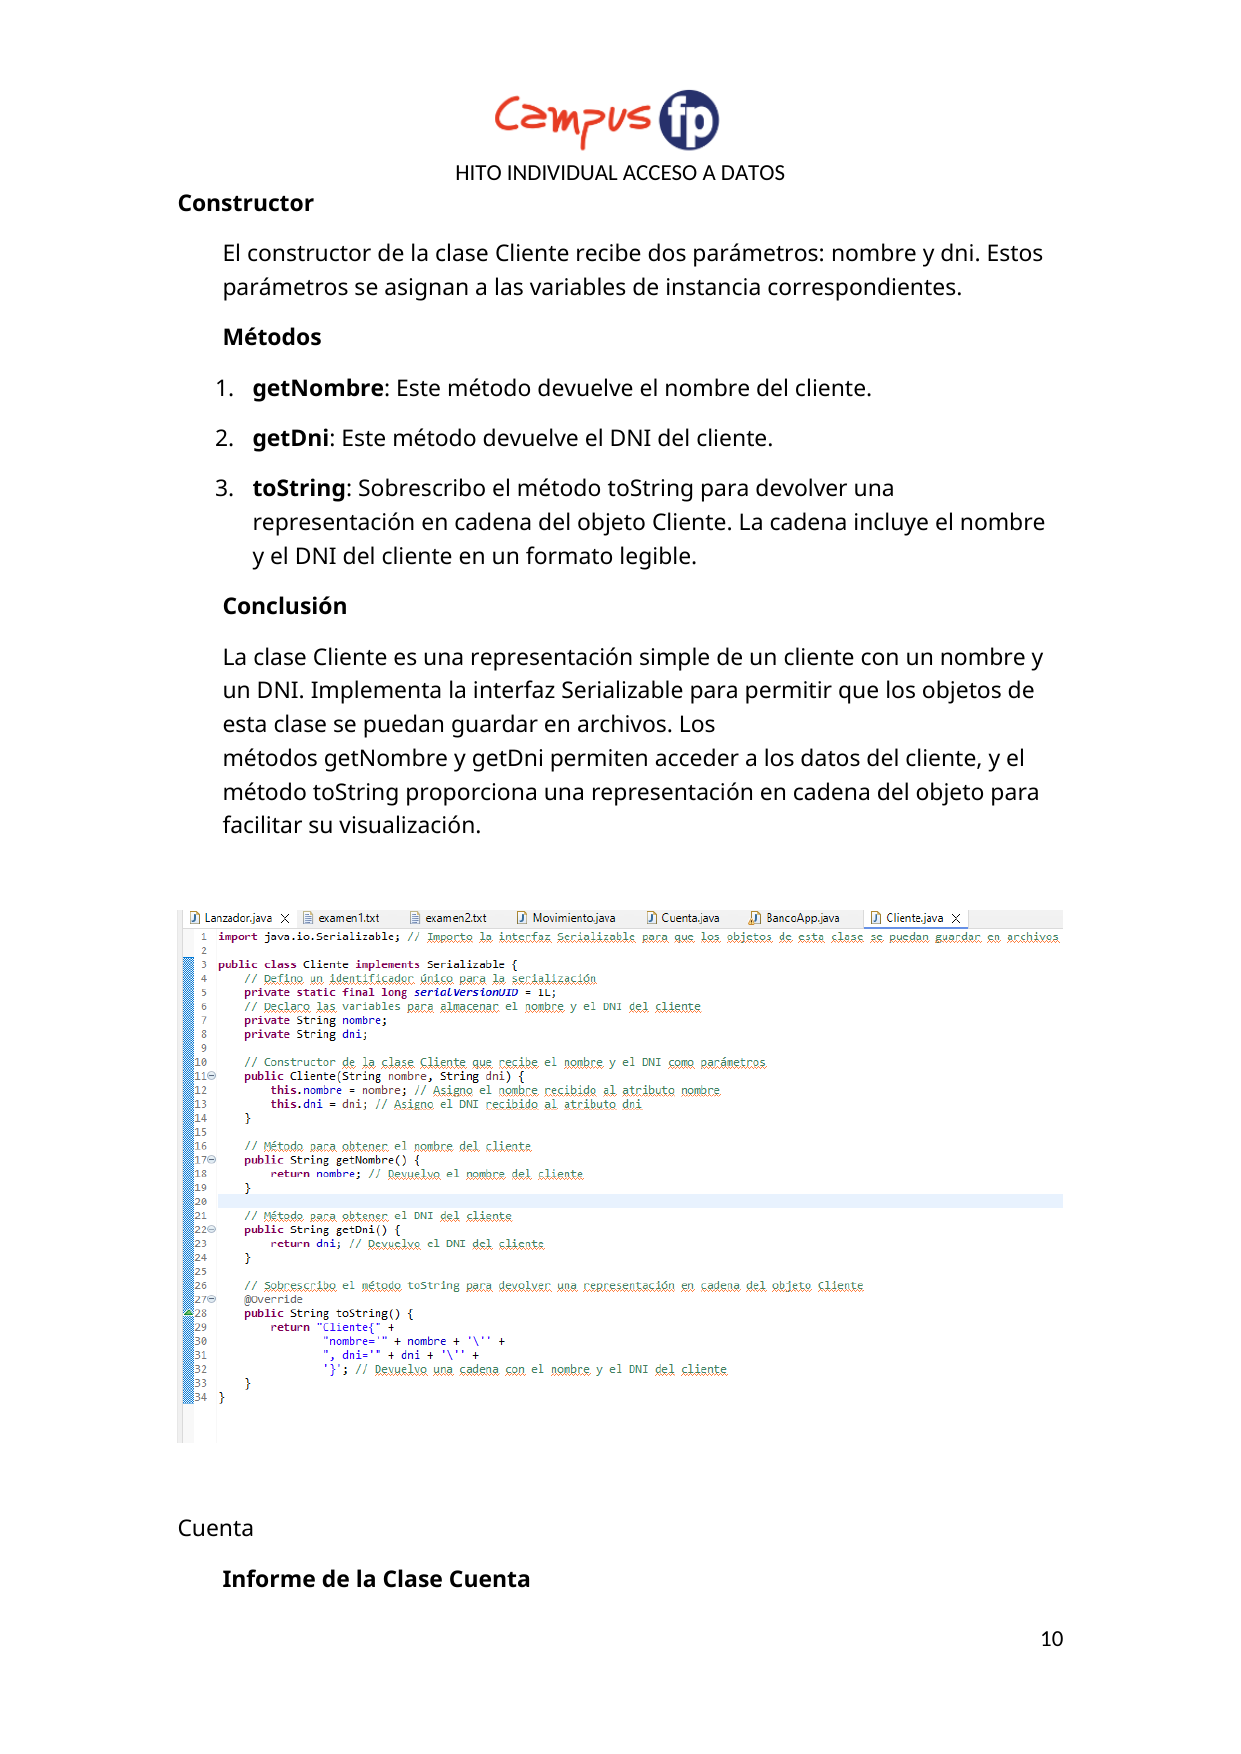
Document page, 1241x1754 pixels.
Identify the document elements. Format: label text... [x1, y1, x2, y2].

text Constructor [177, 187, 1063, 218]
picture [408, 73, 832, 159]
list getNombre: Este método devuelve el nombre del cliente. [215, 372, 1063, 403]
text Conclusión [222, 590, 1063, 622]
list getDni: Este método devuelve el DNI del cliente. [215, 422, 1063, 453]
picture [177, 910, 1063, 1443]
text La clase Cliente es una representación simple de un cliente con un nombre y un DNI. Implementa la interfaz Serializable para permitir que los objetos de esta clase se puedan guardar en archivos. Los métodos getNombre y getDni permiten acceder a los datos del cliente, y el método toString proporciona una representación en cadena del objeto para facilitar su visualización. [222, 641, 1063, 841]
text El constructor de la clase Cliente recibe dos parámetros: nombre y dni. Estos parámetros se asignan a las variables de instancia correspondientes. [222, 237, 1063, 302]
list toString: Sobrescribo el método toString para devolver una representación en cadena del objeto Cliente. La cadena incluye el nombre y el DNI del cliente en un formato legible. [215, 472, 1063, 571]
text Informe de la Clase Cuenta [222, 1563, 1063, 1594]
text Cuenta [177, 1512, 1063, 1543]
text Métodos [222, 321, 1063, 352]
